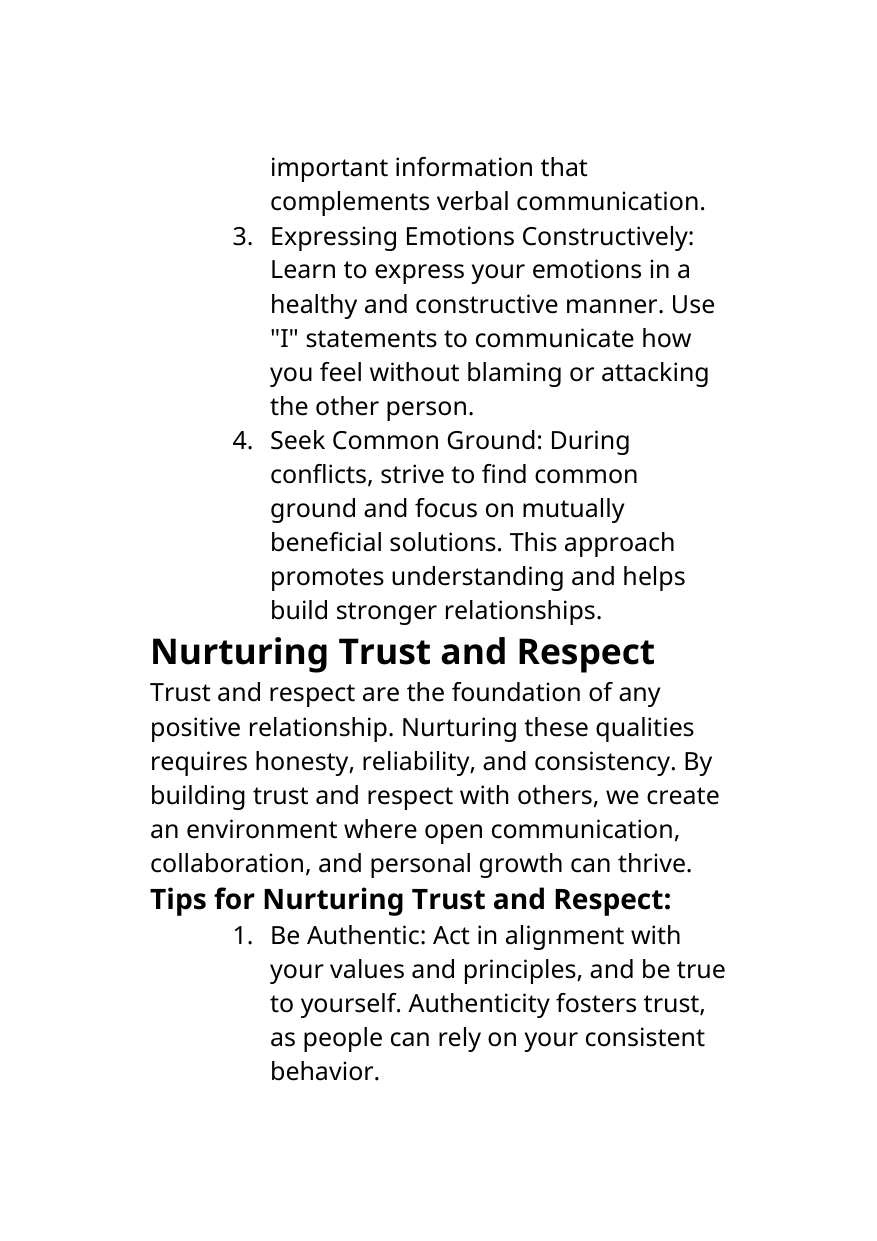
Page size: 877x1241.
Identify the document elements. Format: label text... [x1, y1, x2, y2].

list Expressing Emotions Constructively: Learn to express your emotions in a healthy and constructive manner. Use "I" statements to communicate how you feel without blaming or attacking the other person. [232, 218, 727, 422]
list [232, 150, 727, 218]
text Trust and respect are the foundation of any positive relationship. Nurturing these qualities requires honesty, reliability, and consistency. By building trust and respect with others, we create an environment where open communication, collaboration, and personal growth can thrive. [150, 675, 727, 879]
subtitle Tips for Nurturing Trust and Respect: [150, 879, 727, 918]
list Seek Common Ground: During conflicts, strive to find common ground and focus on mutually beneficial solutions. This approach promotes understanding and helps build stronger relationships. [232, 422, 727, 627]
subtitle Nurturing Trust and Respect [150, 627, 727, 675]
list Be Authentic: Act in alignment with your values and principles, and be true to yourself. Authenticity fosters trust, as people can rely on your consistent behavior. [232, 918, 727, 1088]
